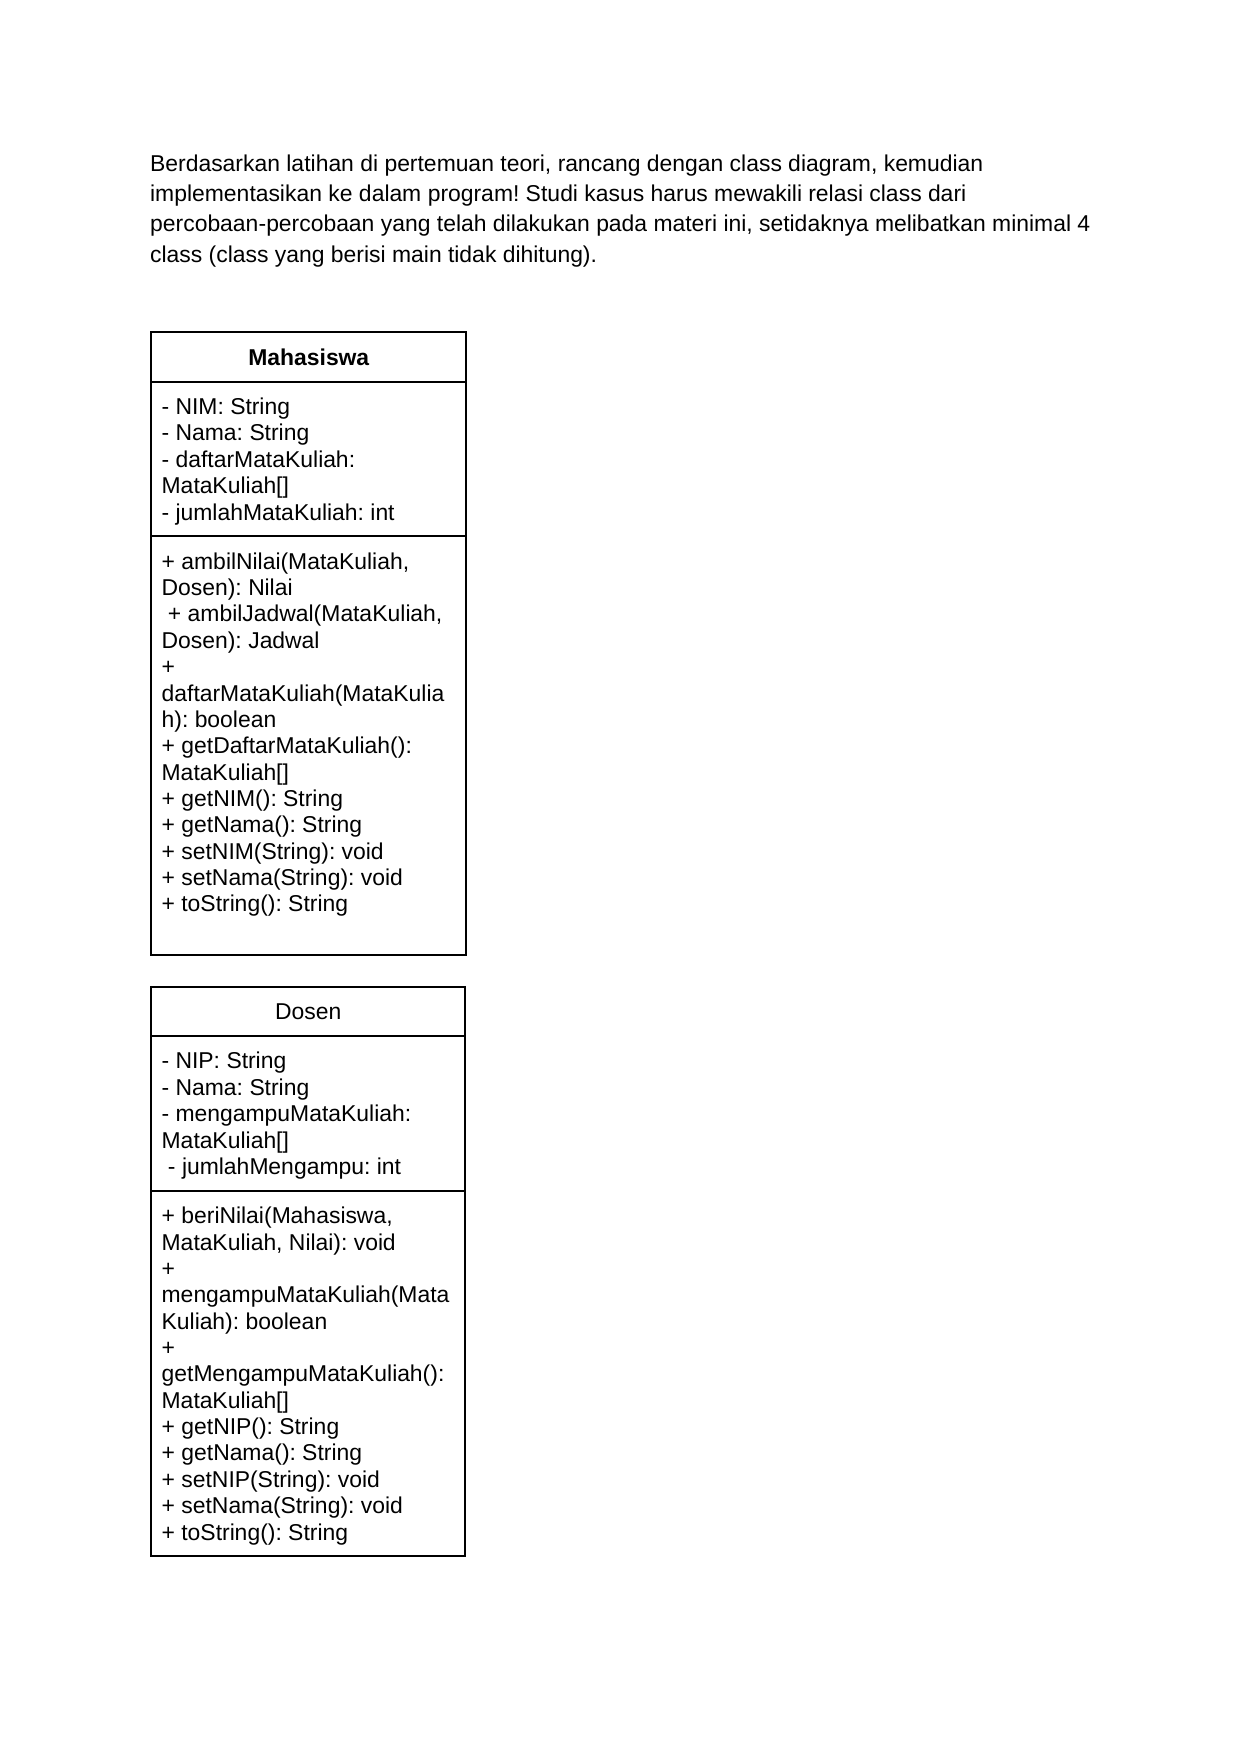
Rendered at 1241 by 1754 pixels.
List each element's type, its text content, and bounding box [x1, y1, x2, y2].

table_header Mahasiswa [152, 333, 465, 381]
table_cell + beriNilai(Mahasiswa, MataKuliah, Nilai): void + mengampuMataKuliah(MataKuliah): boolean + getMengampuMataKuliah(): MataKuliah[] + getNIP(): String + getNama(): String + setNIP(String): void + setNama(String): void + toString(): String [152, 1192, 464, 1555]
table_cell - NIP: String - Nama: String - mengampuMataKuliah: MataKuliah[] - jumlahMengampu: int [152, 1037, 464, 1190]
table_cell + ambilNilai(MataKuliah, Dosen): Nilai + ambilJadwal(MataKuliah, Dosen): Jadwal + daftarMataKuliah(MataKuliah): boolean + getDaftarMataKuliah(): MataKuliah[] + getNIM(): String + getNama(): String + setNIM(String): void + setNama(String): void + toString(): String [152, 537, 465, 953]
text Berdasarkan latihan di pertemuan teori, rancang dengan class diagram, kemudian implementasikan ke dalam program! Studi kasus harus mewakili relasi class dari percobaan‑percobaan yang telah dilakukan pada materi ini, setidaknya melibatkan minimal 4 class (class yang berisi main tidak dihitung). [150, 150, 1090, 267]
table_header Dosen [152, 988, 464, 1035]
table_cell - NIM: String - Nama: String - daftarMataKuliah: MataKuliah[] - jumlahMataKuliah: int [152, 383, 465, 535]
